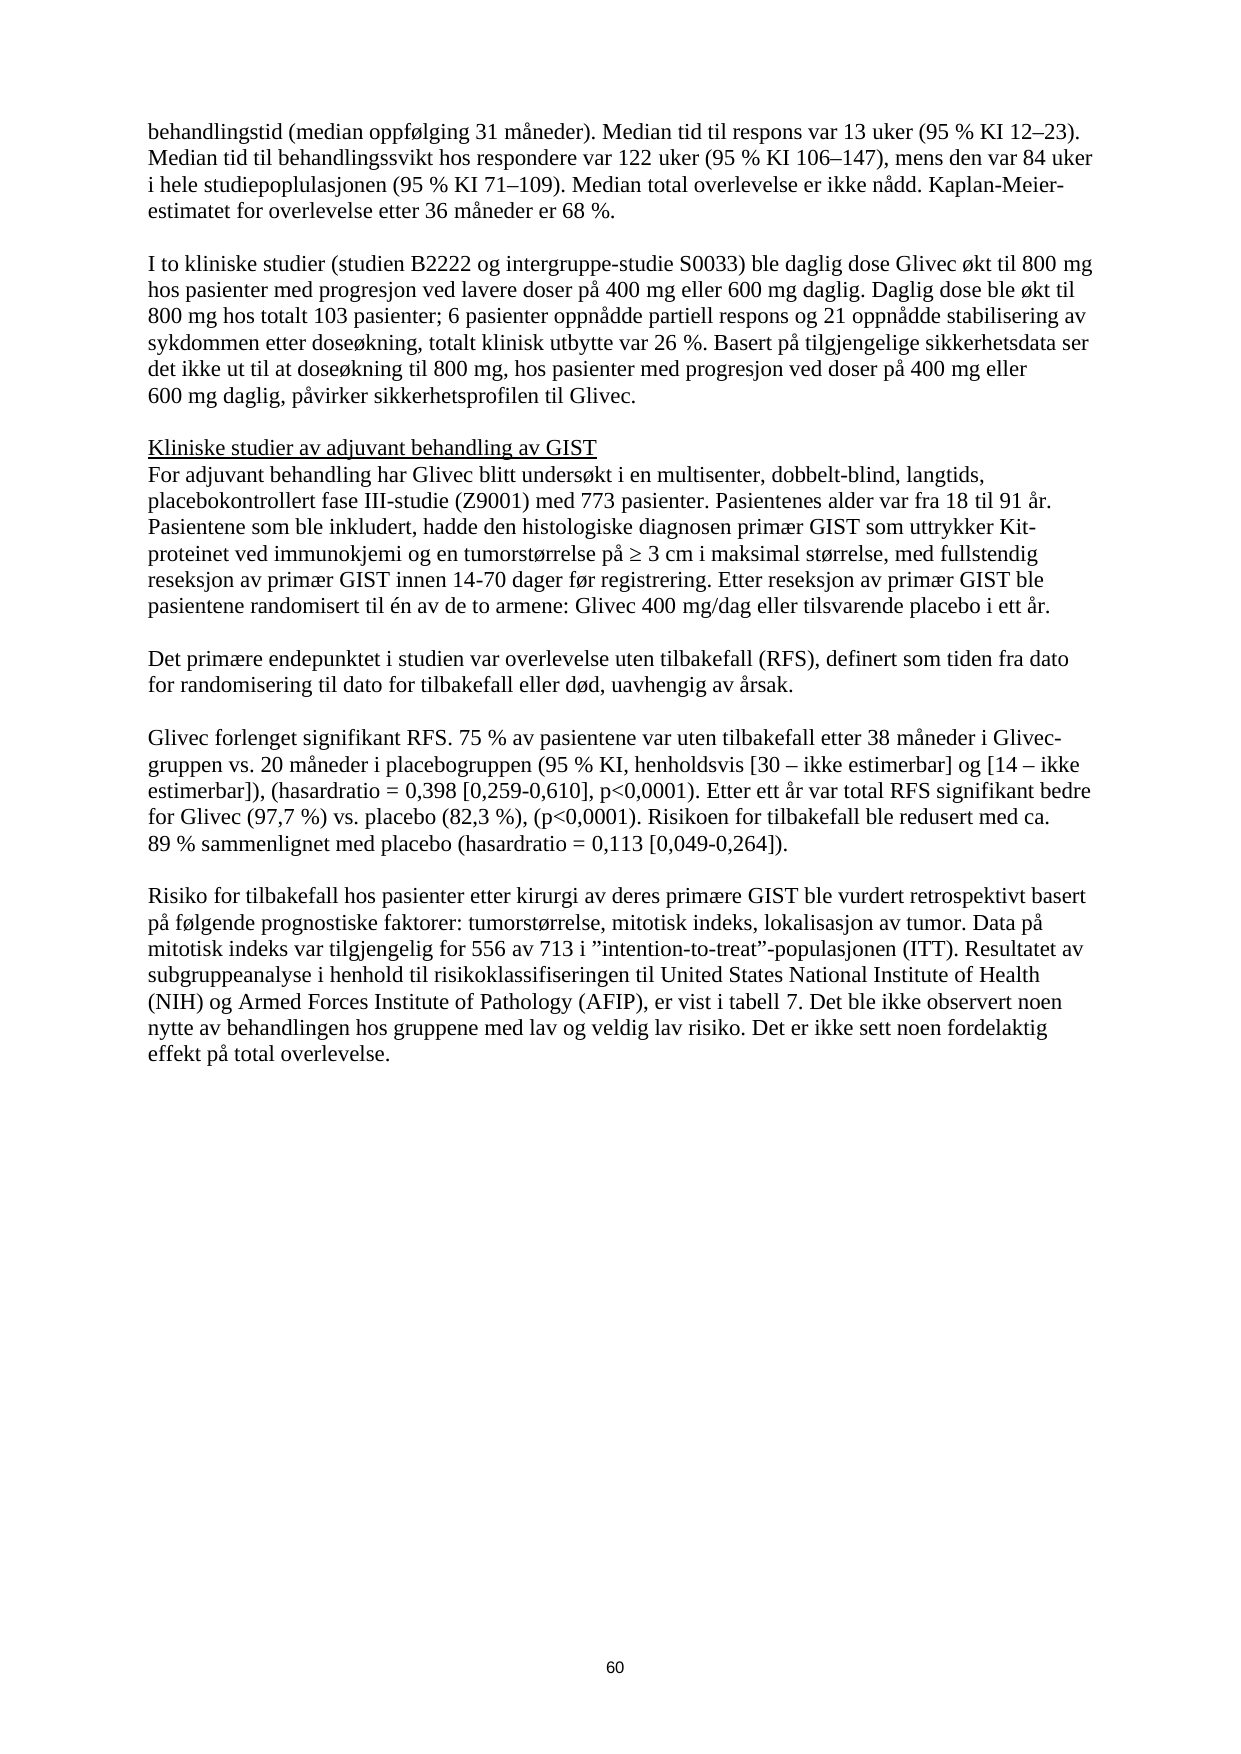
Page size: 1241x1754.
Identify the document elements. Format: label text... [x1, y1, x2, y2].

text For adjuvant behandling har Glivec blitt undersøkt i en multisenter, dobbelt-blind, langtids, placebokontrollert fase -studie (Z9001) med 773 pasienter. Pasientenes alder var fra 18 til 91 år. Pasientene som ble inkludert, hadde den histologiske diagnosen primær GIST som uttrykker Kit-proteinet ved immunokjemi og en tumorstørrelse på ≥ 3 cm i maksimal størrelse, med fullstendig reseksjon av primær GIST innen 14-70 dager før registrering. Etter reseksjon av primær GIST ble pasientene randomisert til én av de to armene: Glivec 400 mg/dag eller tilsvarende placebo i ett år. [148, 461, 1092, 619]
text Glivec forlenget signifikant . 75 % av pasientene var uten tilbakefall etter 38 måneder i Glivec-gruppen vs. 20 måneder i placebogruppen (95 % KI, henholdsvis [30 – ikke estimerbar] og [14 – ikke estimerbar]), (hasardratio = 0,398 [0,259-0,610], p<0,0001). Etter ett år var total signifikant bedre for Glivec (97,7 %) vs. placebo (82,3 %), (p<0,0001). Risikoen for tilbakefall ble redusert med ca. 89 % sammenlignet med placebo (hasardratio = 0,113 [0,049-0,264]). [148, 724, 1092, 856]
text Risiko for tilbakefall hos pasienter etter kirurgi av deres primære GIST ble vurdert retrospektivt basert på følgende prognostiske faktorer: tumorstørrelse, mitotisk indeks, lokalisasjon av tumor. Data på mitotisk indeks var tilgjengelig for 556 av 713 i ”intention-to-treat”-populasjonen (). Resultatet av subgruppeanalyse i henhold til risikoklassifiseringen til United States National Institute of Health (NIH) og Armed Forces Institute of Pathology (AFIP), er vist i tabell 7. Det ble ikke observert noen nytte av behandlingen hos gruppene med lav og veldig lav risiko. Det er ikke sett noen fordelaktig effekt på total overlevelse. [148, 882, 1092, 1067]
text Det primære endepunktet i studien var overlevelse uten tilbakefall (), definert som tiden fra dato for randomisering til dato for tilbakefall eller død, uavhengig av årsak. [148, 645, 1092, 698]
text I to kliniske studier (studien B2222 og intergruppe-studie S0033) ble daglig dose Glivec økt til 800 mg hos pasienter med progresjon ved lavere doser på 400 mg eller 600 mg daglig. Daglig dose ble økt til 800 mg hos totalt 103 pasienter; 6 pasienter oppnådde partiell respons og 21 oppnådde stabilisering av sykdommen etter doseøkning, totalt klinisk utbytte var 26 %. Basert på tilgjengelige sikkerhetsdata ser det ikke ut til at doseøkning til 800 mg, hos pasienter med progresjon ved doser på 400 mg eller 600 mg daglig, påvirker sikkerhetsprofilen til Glivec. [148, 250, 1092, 408]
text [148, 118, 1092, 223]
text Kliniske studier av adjuvant behandling av GIST [148, 434, 1092, 461]
